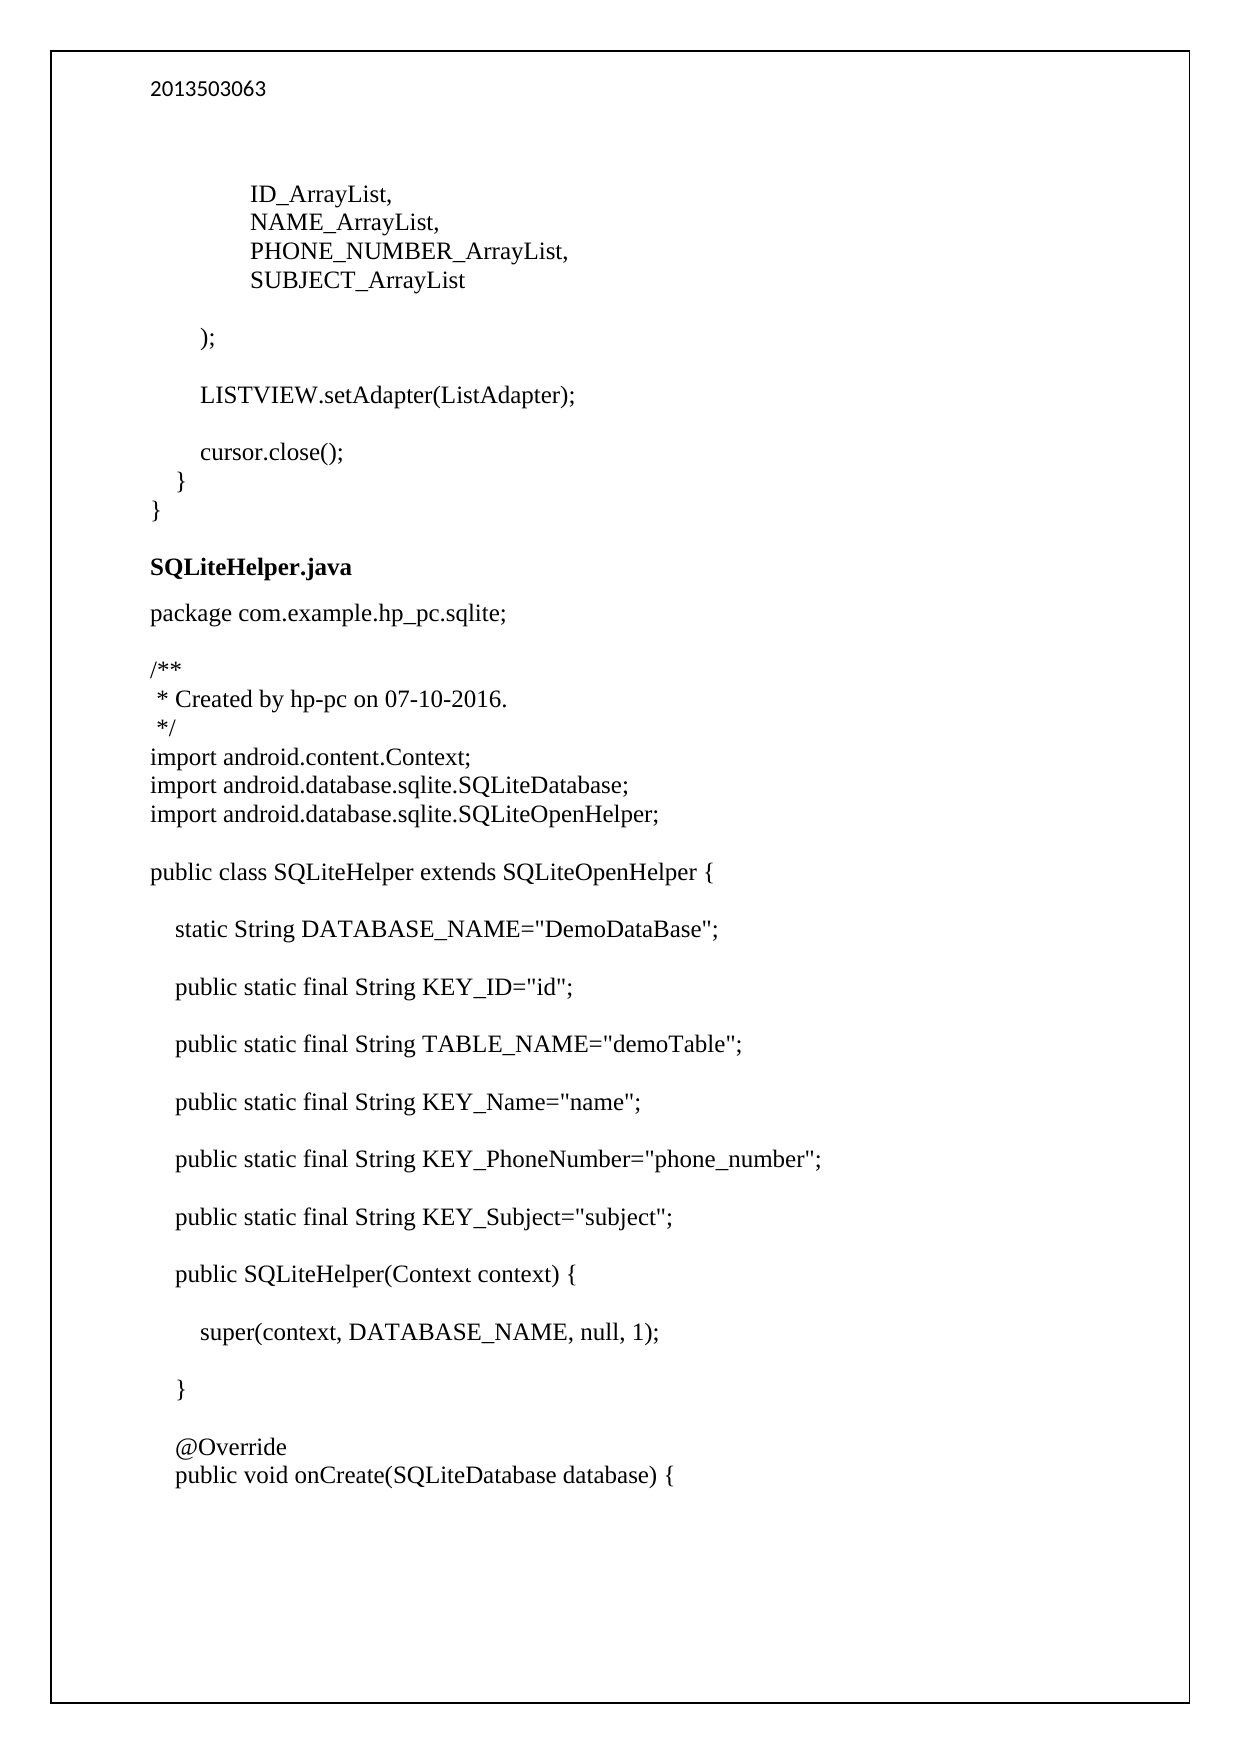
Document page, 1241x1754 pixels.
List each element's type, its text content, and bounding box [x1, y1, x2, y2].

text } [150, 495, 1090, 524]
text public class SQLiteHelper extends SQLiteOpenHelper { [150, 857, 1090, 885]
text import android.database.sqlite.SQLiteDatabase; [150, 770, 1090, 799]
text SQLiteHelper.java [150, 552, 1090, 581]
text public static final String KEY_PhoneNumber="phone_number"; [150, 1144, 1090, 1173]
text LISTVIEW.setAdapter(ListAdapter); [150, 380, 1090, 409]
text public void onCreate(SQLiteDatabase database) { [150, 1460, 1090, 1489]
text /** [150, 655, 1090, 684]
text import android.content.Context; [150, 742, 1090, 770]
text package com.example.hp_pc.sqlite; [150, 598, 1090, 627]
text */ [150, 713, 1090, 742]
text ); [150, 322, 1090, 351]
text SUBJECT_ArrayList [150, 265, 1090, 294]
text PHONE_NUMBER_ArrayList, [150, 236, 1090, 265]
text public static final String KEY_ID="id"; [150, 972, 1090, 1000]
text public static final String TABLE_NAME="demoTable"; [150, 1029, 1090, 1058]
text public SQLiteHelper(Context context) { [150, 1259, 1090, 1288]
text import android.database.sqlite.SQLiteOpenHelper; [150, 799, 1090, 828]
text public static final String KEY_Subject="subject"; [150, 1202, 1090, 1230]
text ID_ArrayList, [150, 179, 1090, 207]
text public static final String KEY_Name="name"; [150, 1087, 1090, 1115]
text * Created by hp-pc on 07-10-2016. [150, 684, 1090, 713]
text cursor.close(); [150, 437, 1090, 466]
text NAME_ArrayList, [150, 207, 1090, 236]
text @Override [150, 1432, 1090, 1460]
text super(context, DATABASE_NAME, null, 1); [150, 1317, 1090, 1345]
text static String DATABASE_NAME="DemoDataBase"; [150, 914, 1090, 943]
text } [150, 1374, 1090, 1403]
text } [150, 466, 1090, 495]
